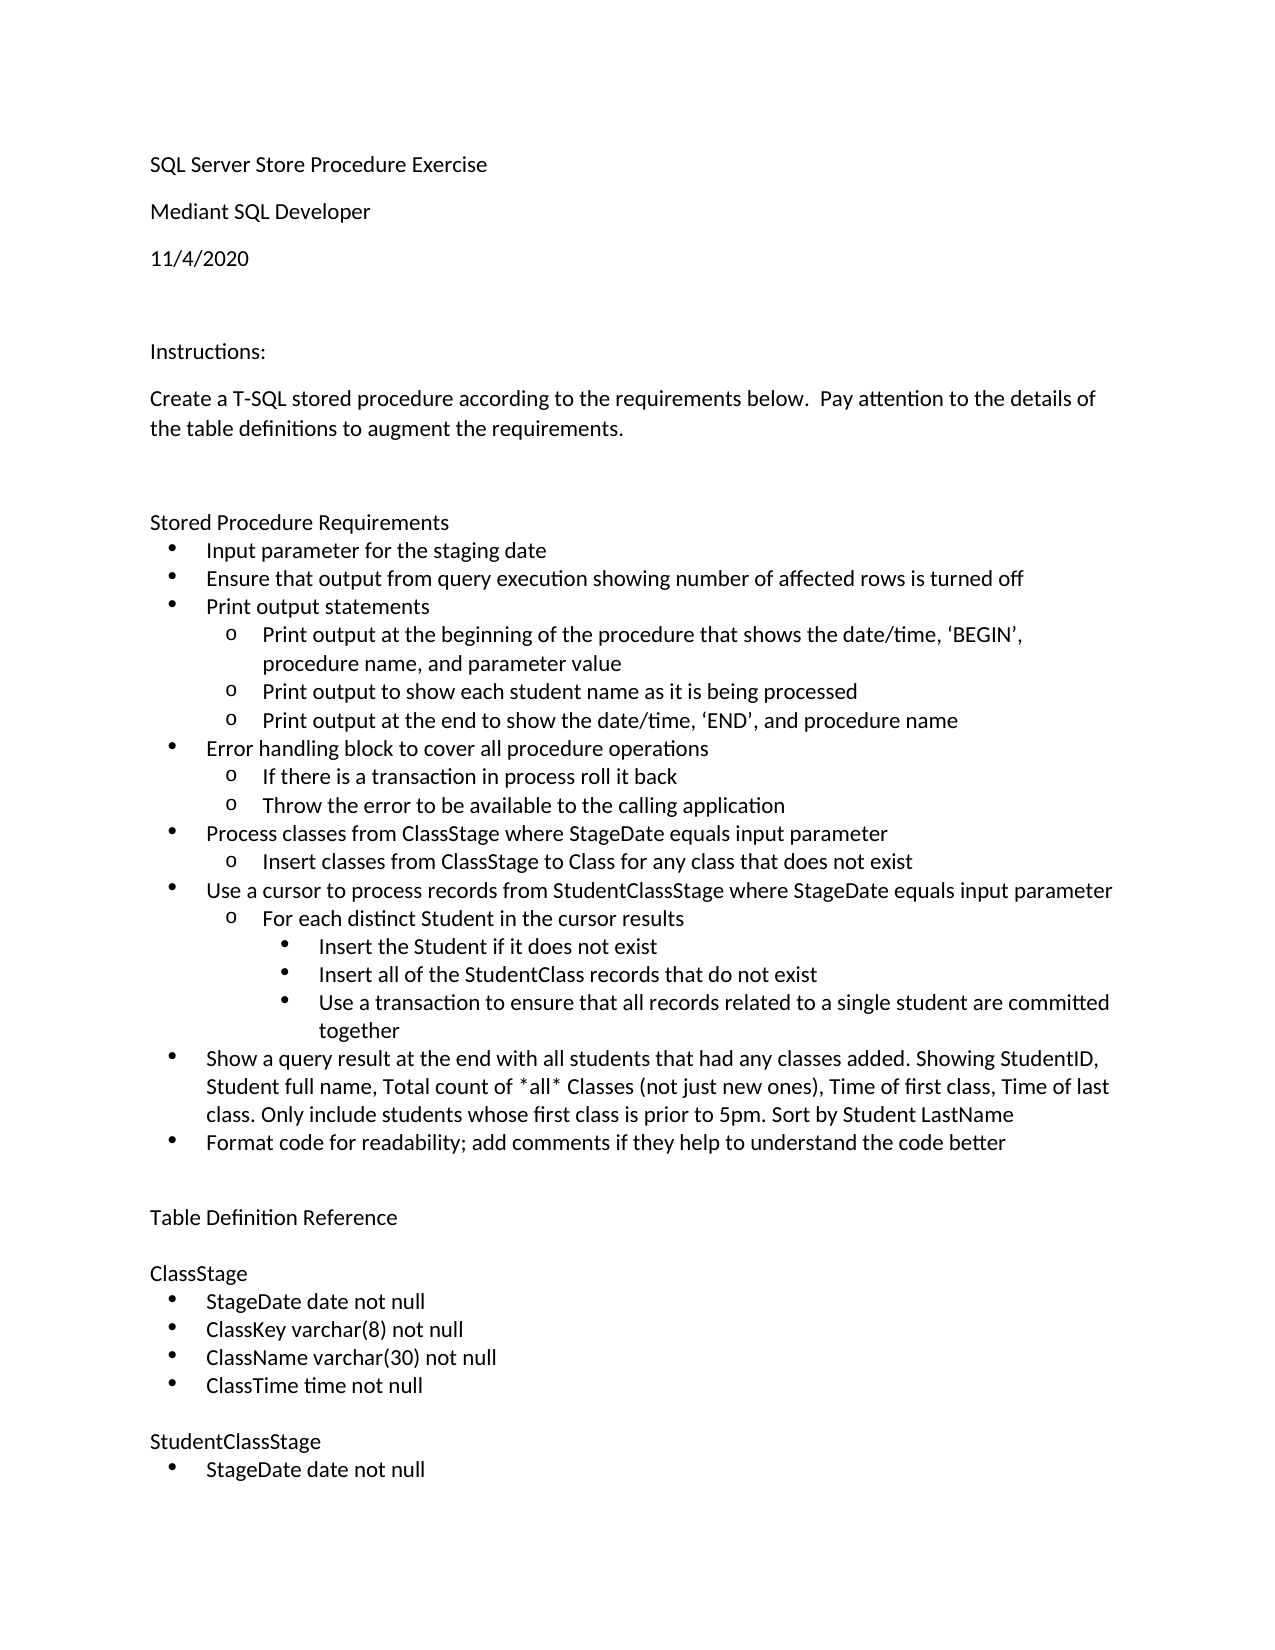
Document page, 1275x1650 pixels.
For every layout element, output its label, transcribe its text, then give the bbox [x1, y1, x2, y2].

list Print output at the beginning of the procedure that shows the date/time, ‘BEGIN’, procedure name, and parameter value [225, 620, 1125, 677]
list If there is a transaction in process roll it back [225, 762, 1125, 791]
list For each distinct Student in the cursor results [225, 904, 1125, 932]
list ClassName varchar(30) not null [169, 1343, 1125, 1371]
text StudentClassStage [150, 1427, 1125, 1456]
text Mediant SQL Developer [150, 197, 1125, 225]
list Insert the Student if it does not exist [281, 932, 1125, 960]
list Throw the error to be available to the calling application [225, 791, 1125, 819]
list Ensure that output from query execution showing number of affected rows is turned off [169, 564, 1125, 592]
list Use a cursor to process records from StudentClassStage where StageDate equals input parameter [169, 876, 1125, 904]
list Input parameter for the staging date [169, 536, 1125, 564]
list Insert classes from ClassStage to Class for any class that does not exist [225, 847, 1125, 876]
text Stored Procedure Requirements [150, 508, 1125, 536]
text ClassStage [150, 1259, 1125, 1287]
list Print output to show each student name as it is being processed [225, 677, 1125, 706]
text Table Definition Reference [150, 1203, 1125, 1231]
list ClassTime time not null [169, 1371, 1125, 1399]
text SQL Server Store Procedure Exercise [150, 150, 1125, 178]
list Show a query result at the end with all students that had any classes added. Showing StudentID, Student full name, Total count of *all* Classes (not just new ones), Time of first class, Time of last class. Only include students whose first class is prior to 5pm. Sort by Student LastName [169, 1044, 1125, 1128]
text 11/4/2020 [150, 244, 1125, 272]
list StageDate date not null [169, 1287, 1125, 1315]
list Process classes from ClassStage where StageDate equals input parameter [169, 819, 1125, 847]
list Use a transaction to ensure that all records related to a single student are committed together [281, 988, 1125, 1044]
list Format code for readability; add comments if they help to understand the code better [169, 1128, 1125, 1156]
text Create a T-SQL stored procedure according to the requirements below. Pay attention to the details of the table definitions to augment the requirements. [150, 384, 1125, 443]
list ClassKey varchar(8) not null [169, 1315, 1125, 1343]
list Error handling block to cover all procedure operations [169, 734, 1125, 762]
list StageDate date not null [169, 1456, 1125, 1483]
list Print output at the end to show the date/time, ‘END’, and procedure name [225, 706, 1125, 734]
text Instructions: [150, 337, 1125, 366]
list Insert all of the StudentClass records that do not exist [281, 960, 1125, 988]
list Print output statements [169, 592, 1125, 620]
